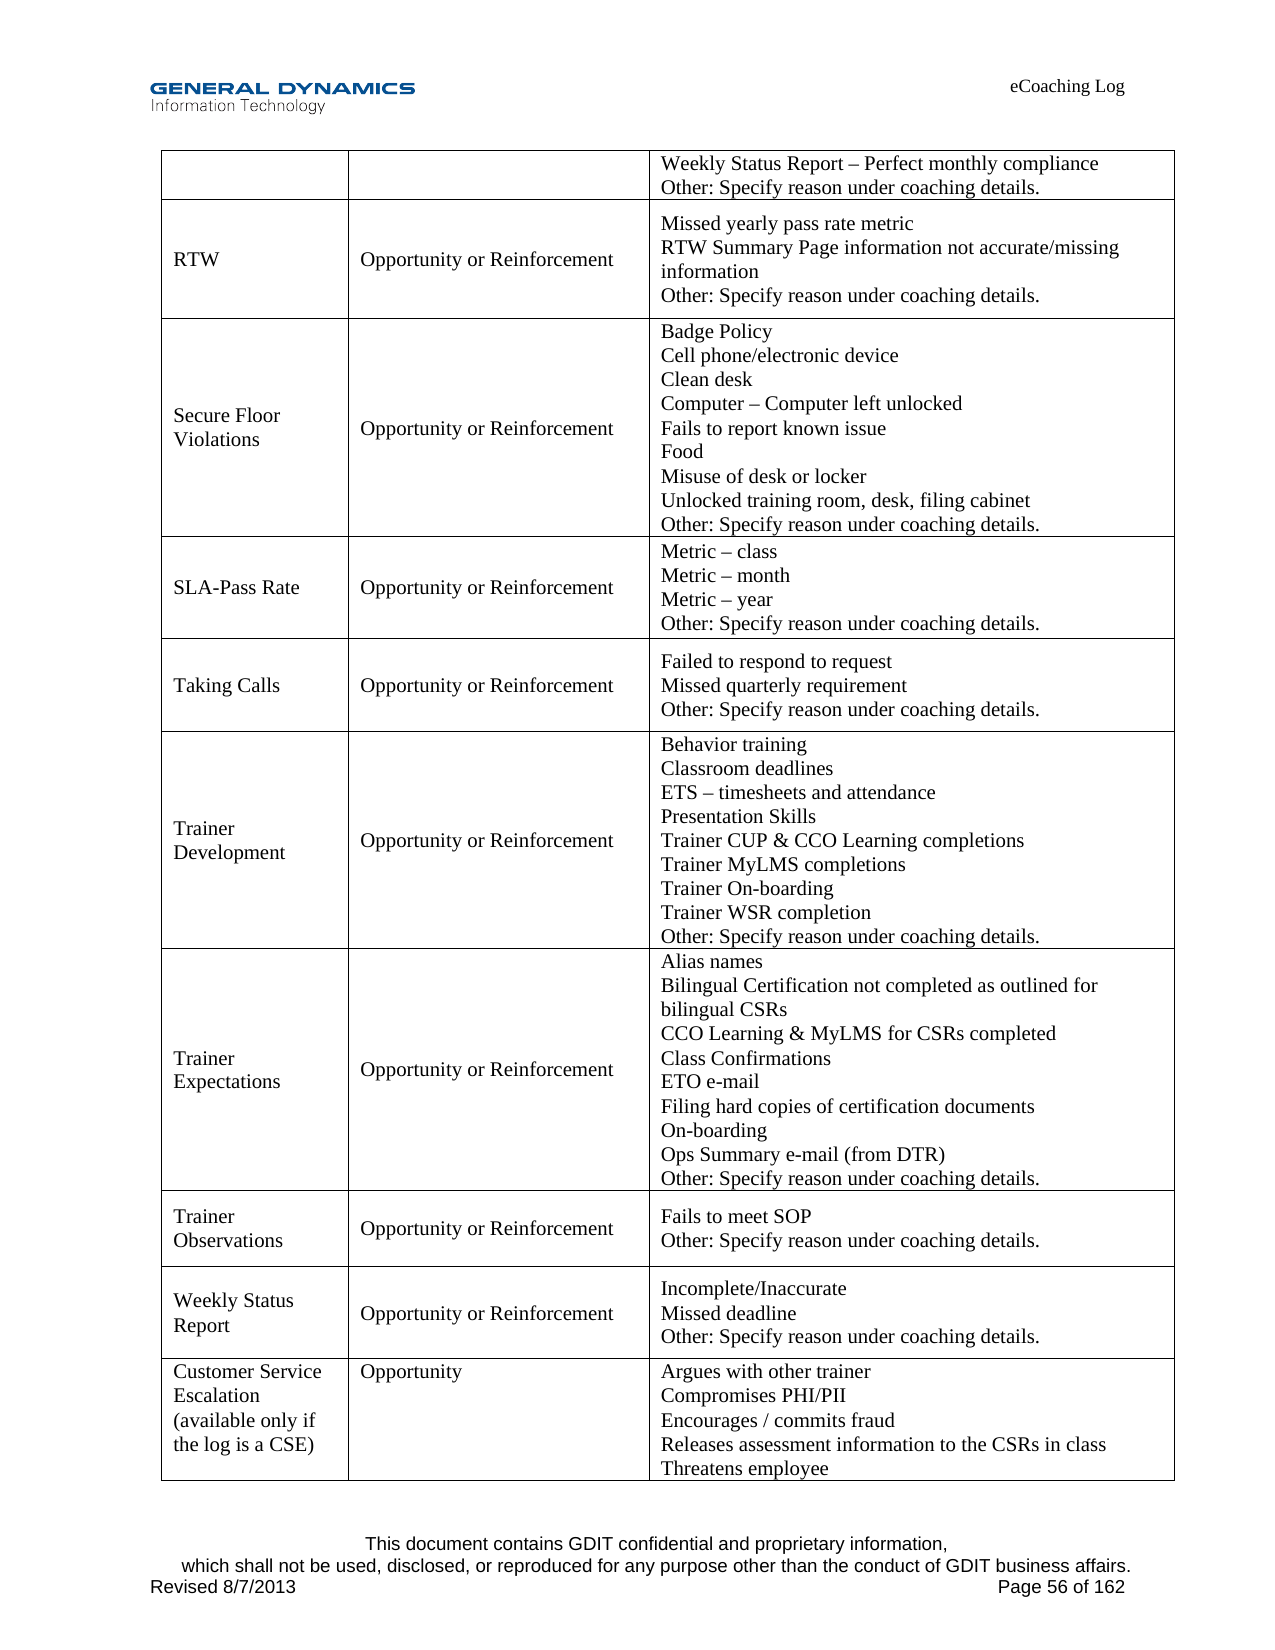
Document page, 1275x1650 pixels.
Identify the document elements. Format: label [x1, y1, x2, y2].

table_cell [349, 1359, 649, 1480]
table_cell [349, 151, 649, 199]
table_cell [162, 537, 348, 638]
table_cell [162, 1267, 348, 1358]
picture [126, 67, 439, 130]
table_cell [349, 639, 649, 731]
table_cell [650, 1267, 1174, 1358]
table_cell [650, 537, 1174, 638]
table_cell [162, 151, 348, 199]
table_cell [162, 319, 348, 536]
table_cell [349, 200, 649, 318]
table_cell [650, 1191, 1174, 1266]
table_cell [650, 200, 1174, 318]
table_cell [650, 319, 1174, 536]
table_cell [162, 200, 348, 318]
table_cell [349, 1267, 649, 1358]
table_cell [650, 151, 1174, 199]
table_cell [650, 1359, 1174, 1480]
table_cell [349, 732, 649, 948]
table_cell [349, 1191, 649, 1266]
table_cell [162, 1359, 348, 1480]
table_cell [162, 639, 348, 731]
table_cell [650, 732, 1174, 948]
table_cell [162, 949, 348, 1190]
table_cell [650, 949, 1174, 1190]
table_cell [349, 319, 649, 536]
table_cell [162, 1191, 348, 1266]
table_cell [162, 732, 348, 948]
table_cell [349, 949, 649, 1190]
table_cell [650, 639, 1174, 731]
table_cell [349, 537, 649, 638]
